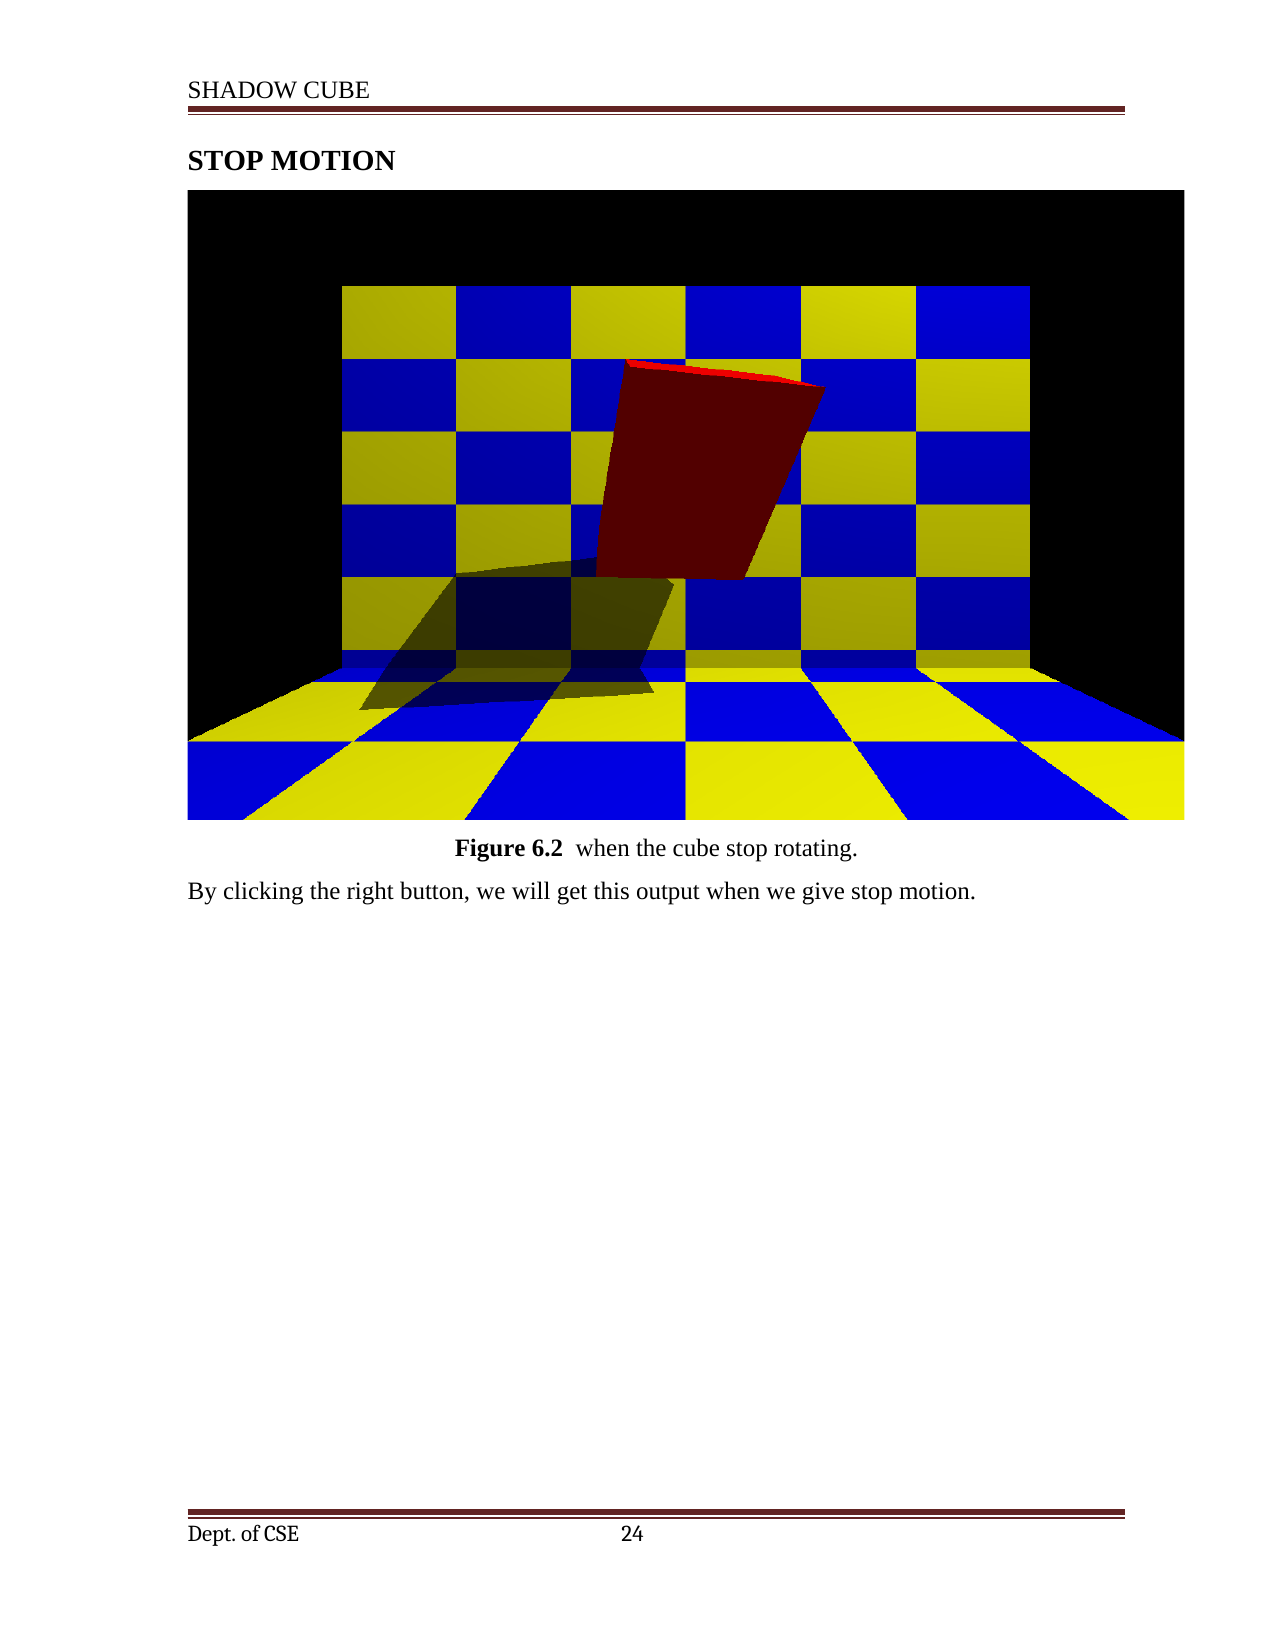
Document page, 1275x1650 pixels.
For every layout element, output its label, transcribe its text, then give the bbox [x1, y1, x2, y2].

text STOP MOTION [187, 143, 1125, 190]
picture [187, 190, 1185, 820]
text By clicking the right button, we will get this output when we give stop motion. [187, 876, 1125, 905]
text Figure 6.2 when the cube stop rotating. [187, 833, 1125, 862]
